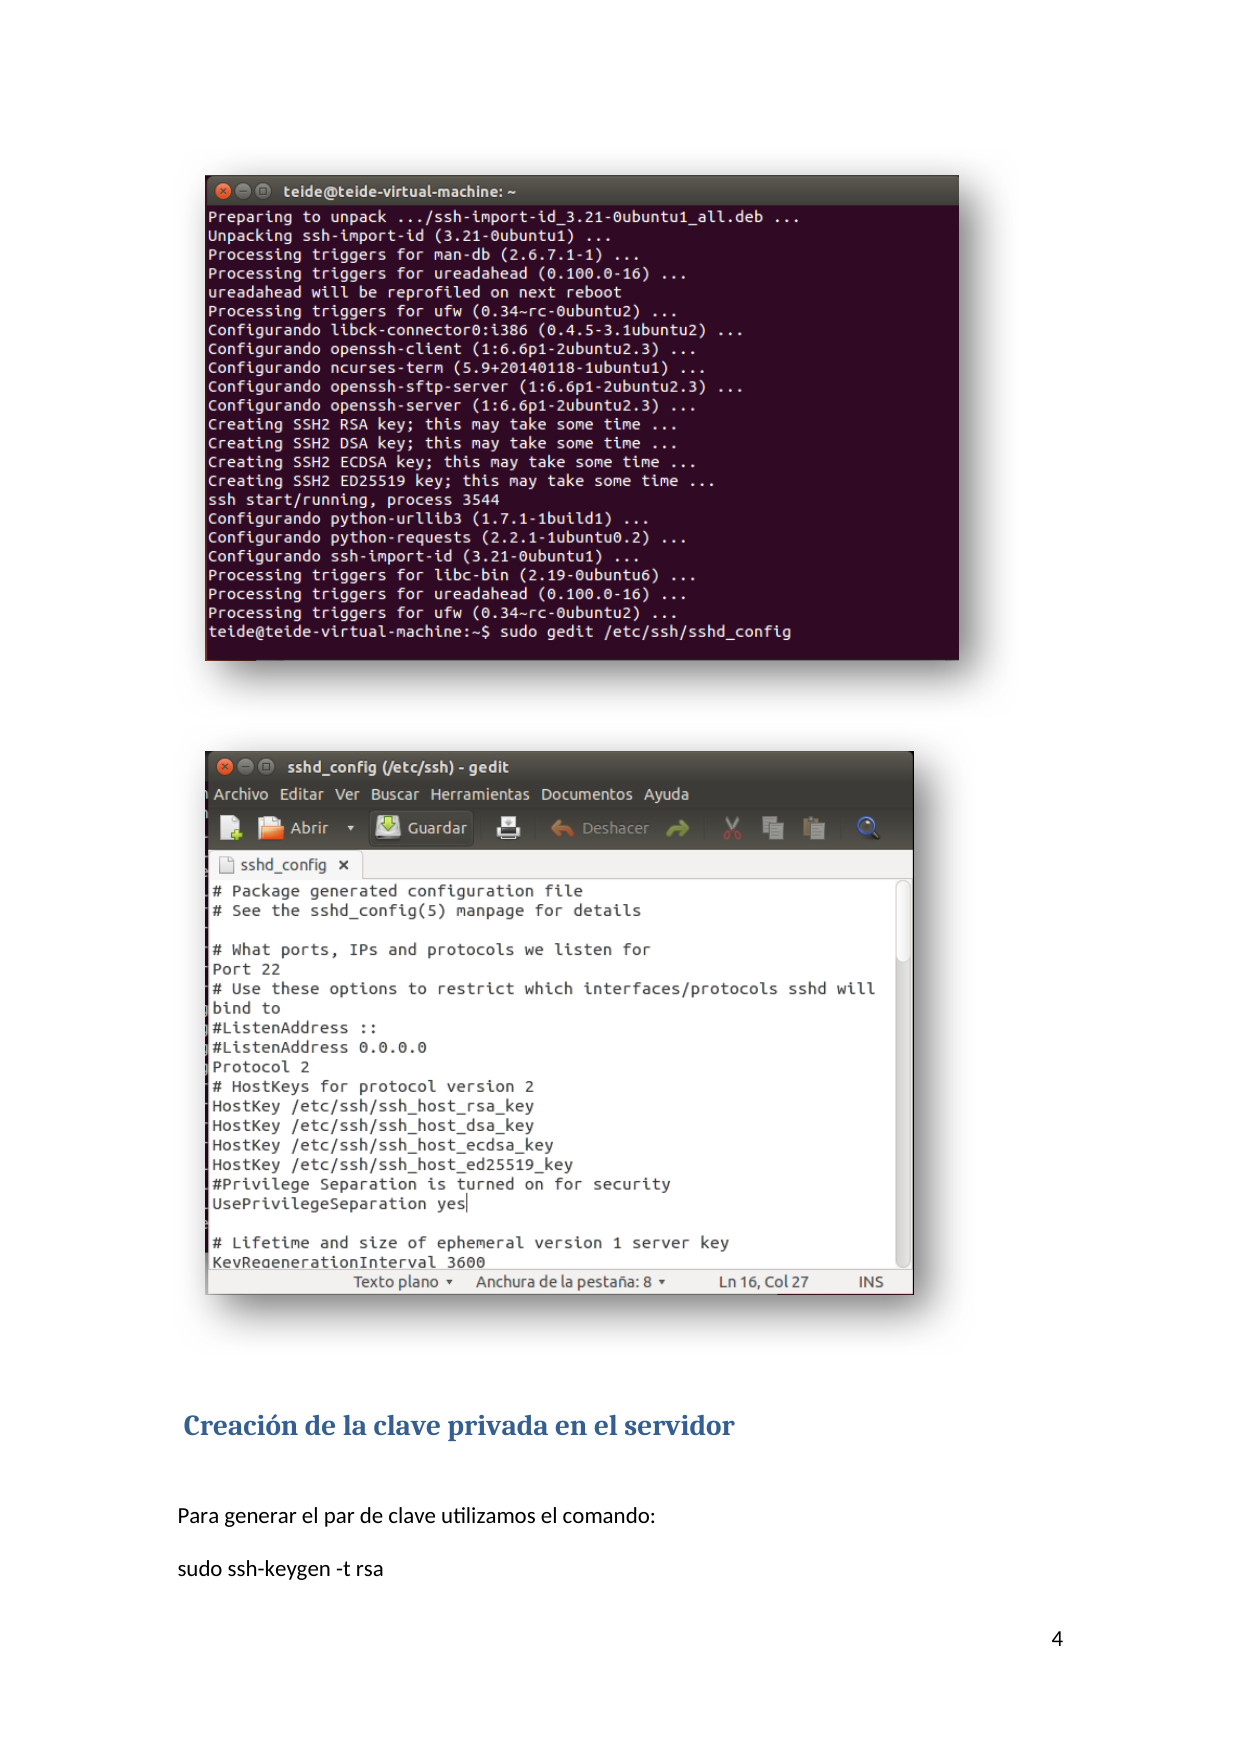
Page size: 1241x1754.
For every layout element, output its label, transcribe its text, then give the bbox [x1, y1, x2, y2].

text sudo ssh-keygen -t rsa [177, 1554, 1063, 1582]
picture [205, 175, 959, 661]
text Para generar el par de clave utilizamos el comando: [177, 1501, 1063, 1529]
picture [205, 751, 914, 1295]
subtitle Creación de la clave privada en el servidor [177, 1409, 1063, 1443]
